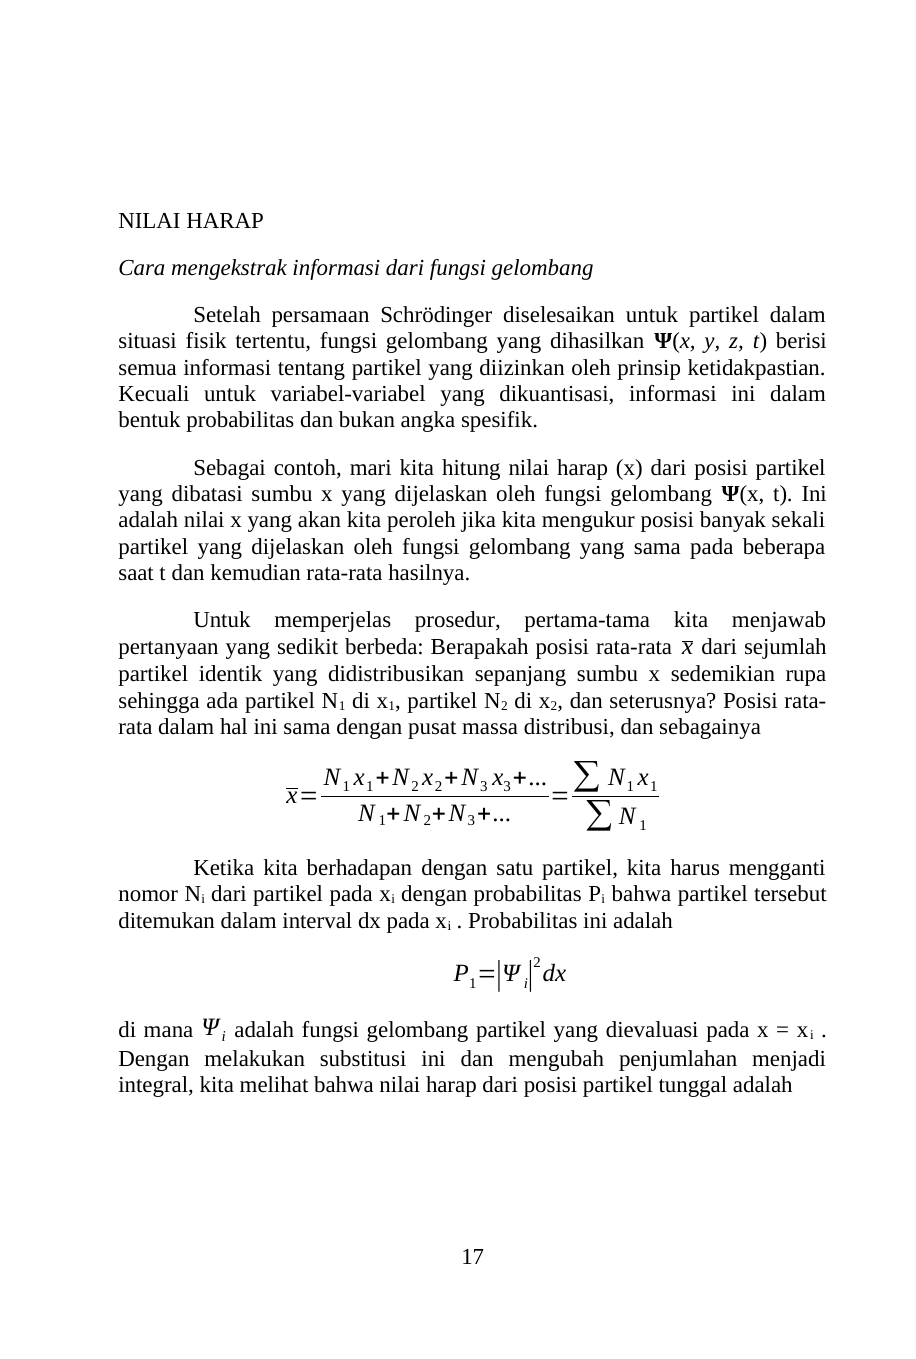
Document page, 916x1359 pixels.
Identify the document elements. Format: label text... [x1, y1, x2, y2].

text Cara mengekstrak informasi dari fungsi gelombang [118, 254, 827, 280]
text Sebagai contoh, mari kita hitung nilai harap (x) dari posisi partikel yang dibatasi sumbu x yang dijelaskan oleh fungsi gelombang Ψ(x, t). Ini adalah nilai x yang akan kita peroleh jika kita mengukur posisi banyak sekali partikel yang dijelaskan oleh fungsi gelombang yang sama pada beberapa saat t dan kemudian rata-rata hasilnya. [118, 454, 827, 586]
text Setelah persamaan Schrödinger diselesaikan untuk partikel dalam situasi fisik tertentu, fungsi gelombang yang dihasilkan Ψ(x, y, z, t) berisi semua informasi tentang partikel yang diizinkan oleh prinsip ketidakpastian. Kecuali untuk variabel-variabel yang dikuantisasi, informasi ini dalam bentuk probabilitas dan bukan angka spesifik. [118, 301, 827, 433]
text di mana adalah fungsi gelombang partikel yang dievaluasi pada x = xi . Dengan melakukan substitusi ini dan mengubah penjumlahan menjadi integral, kita melihat bahwa nilai harap dari posisi partikel tunggal adalah [118, 1014, 827, 1098]
text NILAI HARAP [118, 207, 827, 233]
text Ketika kita berhadapan dengan satu partikel, kita harus mengganti nomor Ni dari partikel pada xi dengan probabilitas Pi bahwa partikel tersebut ditemukan dalam interval dx pada xi . Probabilitas ini adalah [118, 854, 827, 933]
text Untuk memperjelas prosedur, pertama-tama kita menjawab pertanyaan yang sedikit berbeda: Berapakah posisi rata-rata dari sejumlah partikel identik yang didistribusikan sepanjang sumbu x sedemikian rupa sehingga ada partikel N1 di x1, partikel N2 di x2, dan seterusnya? Posisi rata-rata dalam hal ini sama dengan pusat massa distribusi, dan sebagainya [118, 606, 827, 739]
